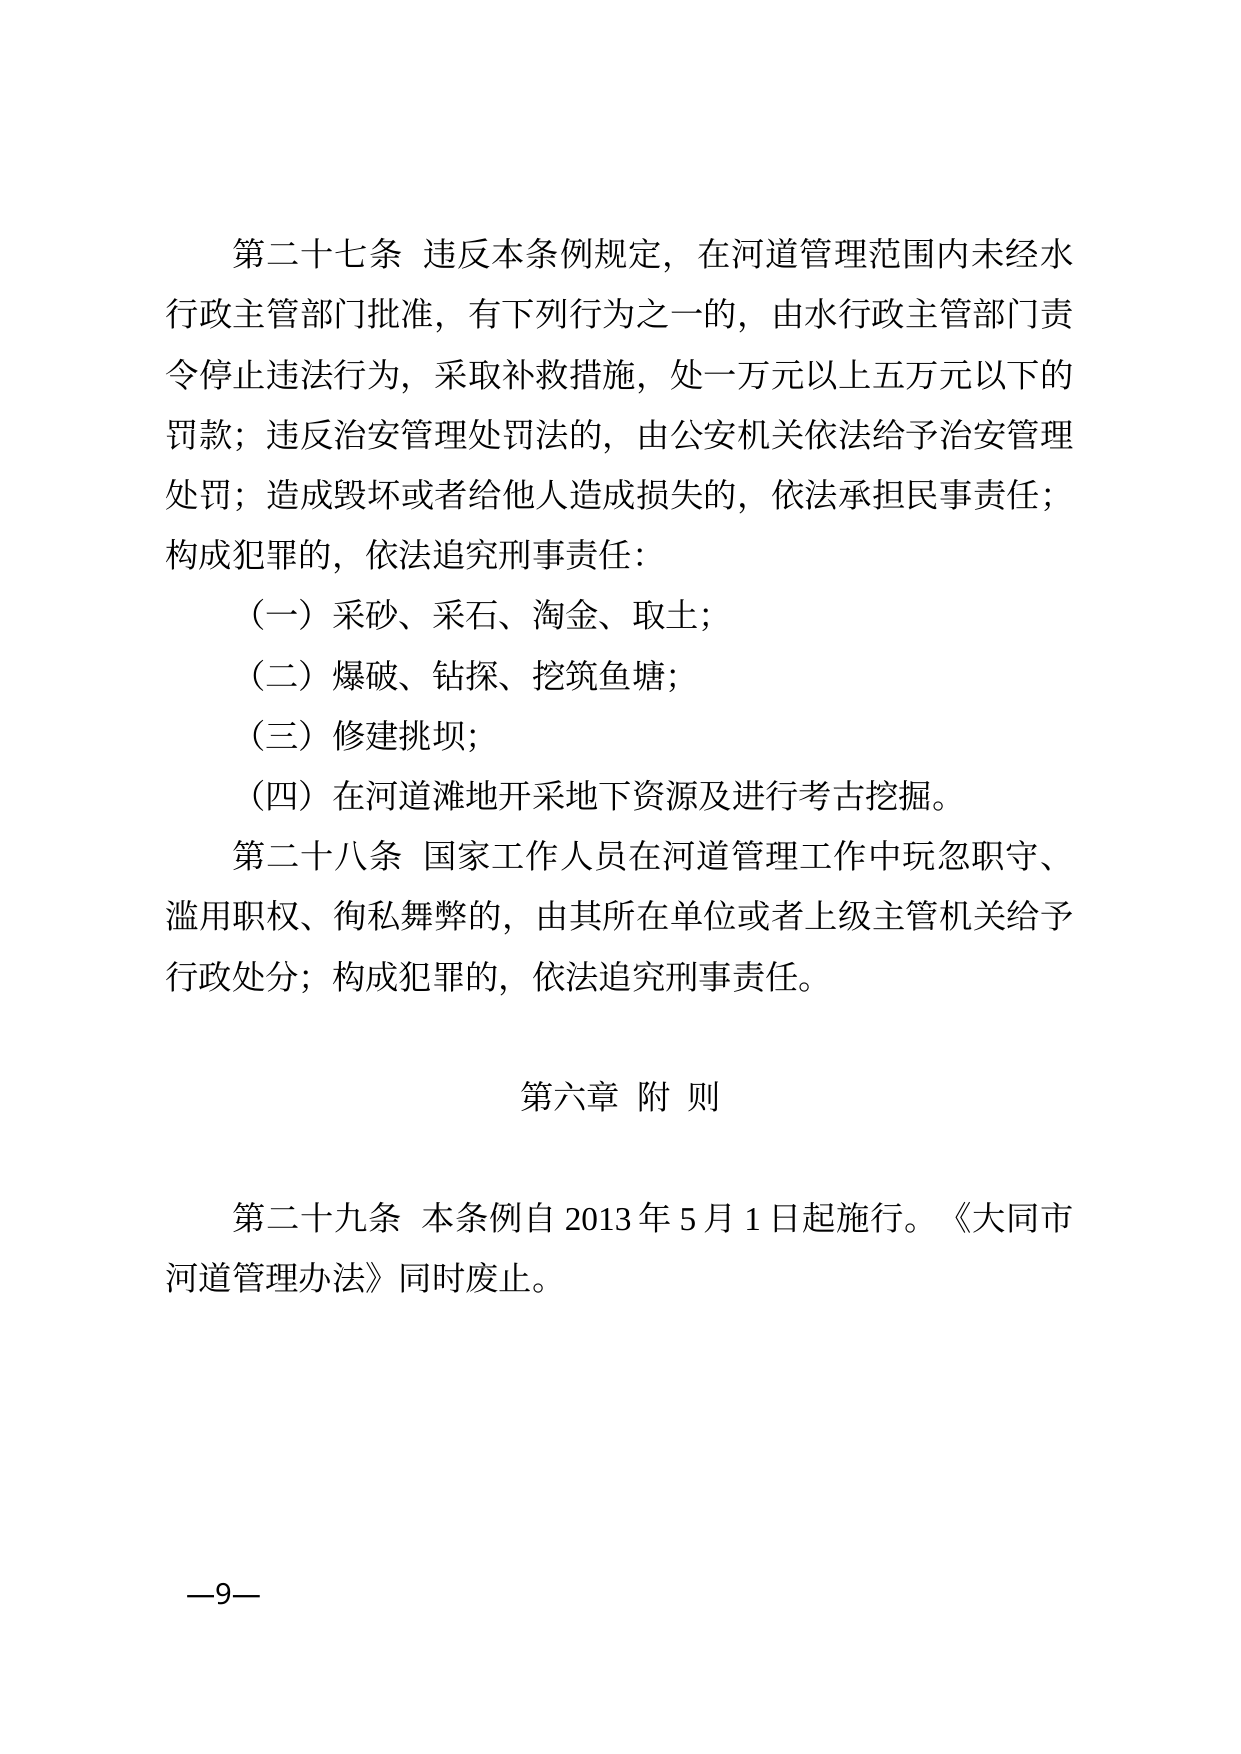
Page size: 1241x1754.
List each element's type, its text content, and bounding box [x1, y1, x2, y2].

text （四）在河道滩地开采地下资源及进行考古挖掘。 [165, 760, 1075, 821]
text （三）修建挑坝； [165, 700, 1075, 760]
text 第六章 附 则 [165, 1061, 1075, 1122]
text 第二十七条 违反本条例规定，在河道管理范围内未经水行政主管部门批准，有下列行为之一的，由水行政主管部门责令停止违法行为，采取补救措施，处一万元以上五万元以下的罚款；违反治安管理处罚法的，由公安机关依法给予治安管理处罚；造成毁坏或者给他人造成损失的，依法承担民事责任；构成犯罪的，依法追究刑事责任： [165, 218, 1075, 580]
text 第二十九条 本条例自2013年5月1日起施行。《大同市河道管理办法》同时废止。 [165, 1182, 1075, 1302]
text （一）采砂、采石、淘金、取土； [165, 580, 1075, 640]
text （二）爆破、钻探、挖筑鱼塘； [165, 640, 1075, 700]
text 第二十八条 国家工作人员在河道管理工作中玩忽职守、滥用职权、徇私舞弊的，由其所在单位或者上级主管机关给予行政处分；构成犯罪的，依法追究刑事责任。 [165, 821, 1075, 1001]
